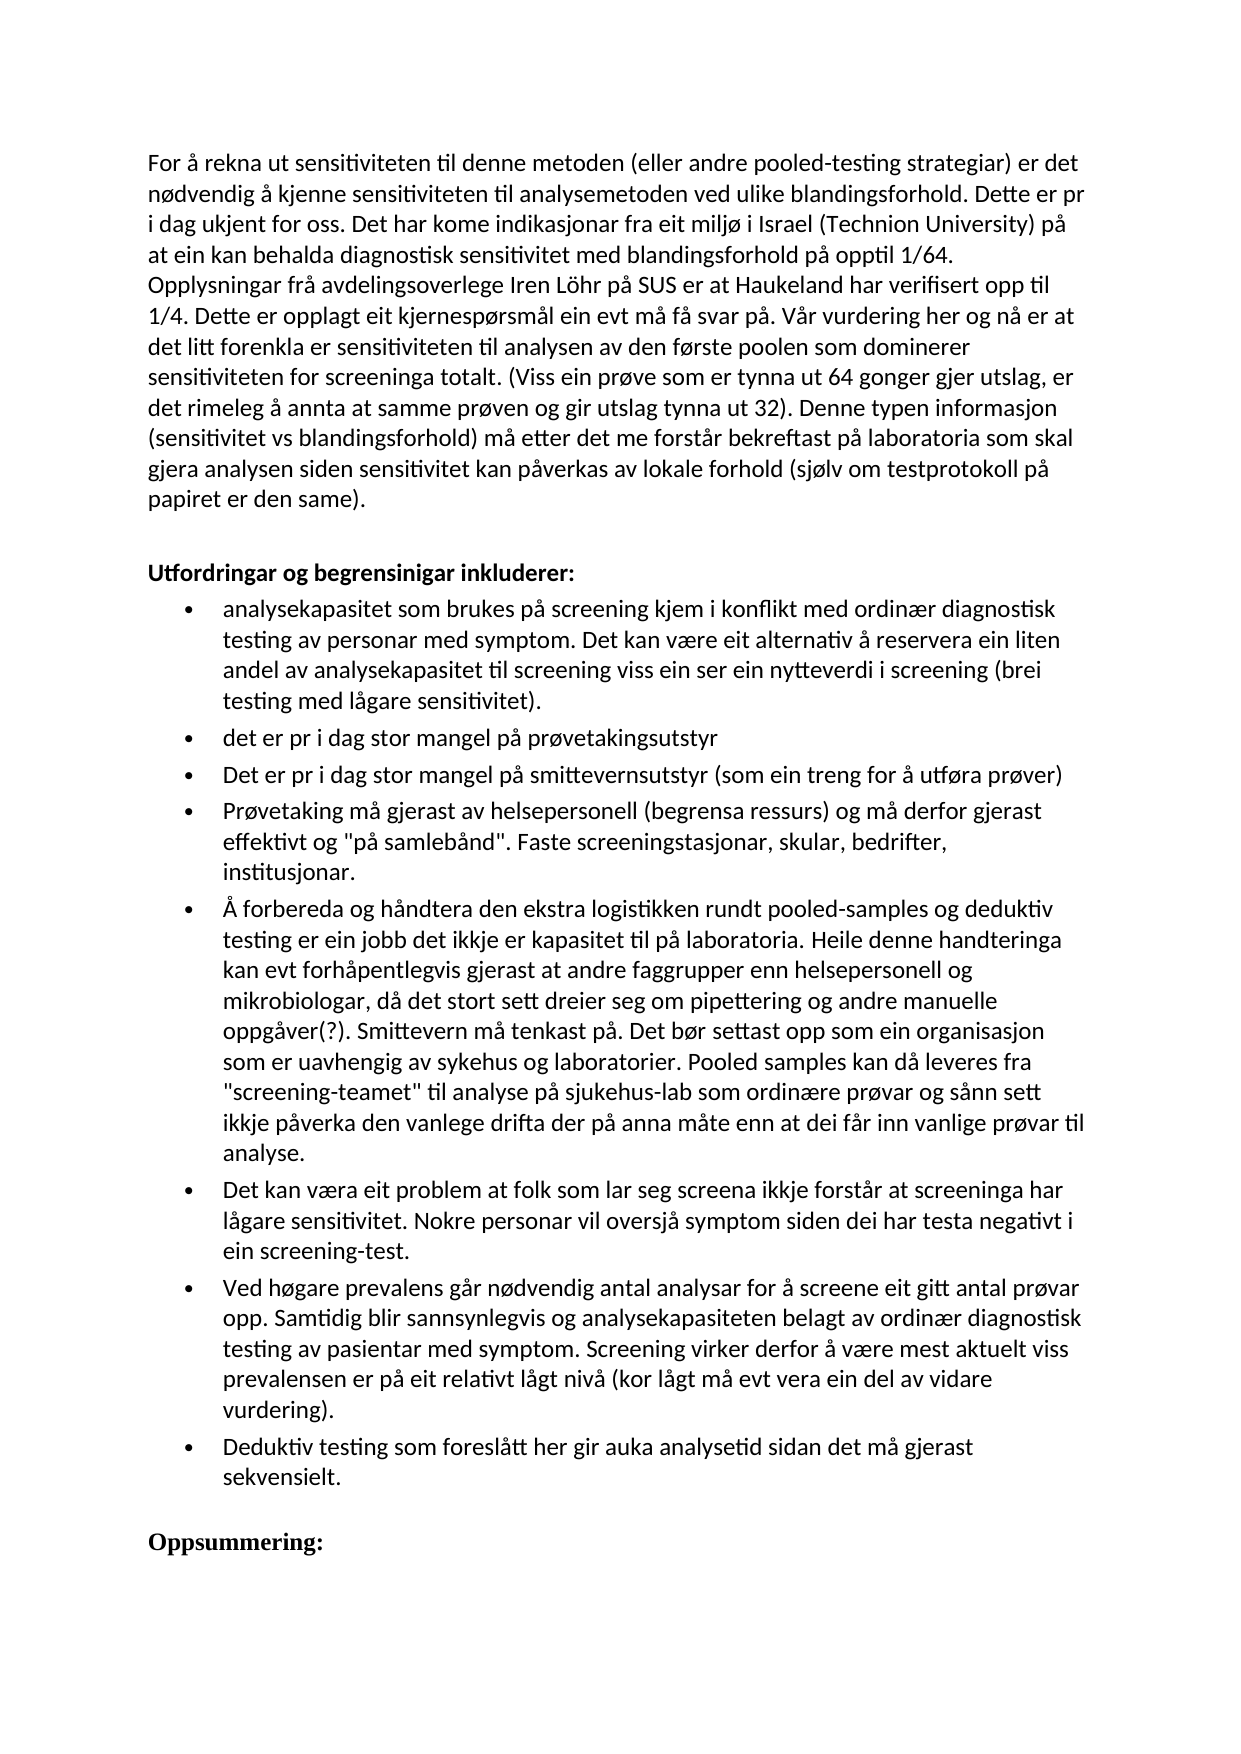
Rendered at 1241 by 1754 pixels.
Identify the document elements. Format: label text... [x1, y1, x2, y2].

list Deduktiv testing som foreslått her gir auka analysetid sidan det må gjerast sekvensielt. [179, 1431, 1099, 1498]
list Å forbereda og håndtera den ekstra logistikken rundt pooled-samples og deduktiv testing er ein jobb det ikkje er kapasitet til på laboratoria. Heile denne handteringa kan evt forhåpentlegvis gjerast at andre faggrupper enn helsepersonell og mikrobiologar, då det stort sett dreier seg om pipettering og andre manuelle oppgåver(?). Smittevern må tenkast på. Det bør settast opp som ein organisasjon som er uavhengig av sykehus og laboratorier. Pooled samples kan då leveres fra "screening-teamet" til analyse på sjukehus-lab som ordinære prøvar og sånn sett ikkje påverka den vanlege drifta der på anna måte enn at dei får inn vanlige prøvar til analyse. [179, 893, 1099, 1174]
text Utfordringar og begrensinigar inkluderer: [141, 557, 1099, 594]
list Ved høgare prevalens går nødvendig antal analysar for å screene eit gitt antal prøvar opp. Samtidig blir sannsynlegvis og analysekapasiteten belagt av ordinær diagnostisk testing av pasientar med symptom. Screening virker derfor å være mest aktuelt viss prevalensen er på eit relativt lågt nivå (kor lågt må evt vera ein del av vidare vurdering). [179, 1272, 1099, 1431]
text For å rekna ut sensitiviteten til denne metoden (eller andre pooled-testing strategiar) er det nødvendig å kjenne sensitiviteten til analysemetoden ved ulike blandingsforhold. Dette er pr i dag ukjent for oss. Det har kome indikasjonar fra eit miljø i Israel (Technion University) på at ein kan behalda diagnostisk sensitivitet med blandingsforhold på opptil 1/64. Opplysningar frå avdelingsoverlege Iren Löhr på SUS er at Haukeland har verifisert opp til 1/4. Dette er opplagt eit kjernespørsmål ein evt må få svar på. Vår vurdering her og nå er at det litt forenkla er sensitiviteten til analysen av den første poolen som dominerer sensitiviteten for screeninga totalt. (Viss ein prøve som er tynna ut 64 gonger gjer utslag, er det rimeleg å annta at samme prøven og gir utslag tynna ut 32). Denne typen informasjon (sensitivitet vs blandingsforhold) må etter det me forstår bekreftast på laboratoria som skal gjera analysen siden sensitivitet kan påverkas av lokale forhold (sjølv om testprotokoll på papiret er den same). [141, 148, 1099, 520]
text Oppsummering: [148, 1527, 1093, 1556]
list analysekapasitet som brukes på screening kjem i konflikt med ordinær diagnostisk testing av personar med symptom. Det kan være eit alternativ å reservera ein liten andel av analysekapasitet til screening viss ein ser ein nytteverdi i screening (brei testing med lågare sensitivitet). [179, 594, 1099, 722]
list Det kan væra eit problem at folk som lar seg screena ikkje forstår at screeninga har lågare sensitivitet. Nokre personar vil oversjå symptom siden dei har testa negativt i ein screening-test. [179, 1174, 1099, 1272]
list Prøvetaking må gjerast av helsepersonell (begrensa ressurs) og må derfor gjerast effektivt og "på samlebånd". Faste screeningstasjonar, skular, bedrifter, institusjonar. [179, 796, 1099, 893]
list det er pr i dag stor mangel på prøvetakingsutstyr [179, 722, 1099, 759]
list Det er pr i dag stor mangel på smittevernsutstyr (som ein treng for å utføra prøver) [179, 759, 1099, 796]
